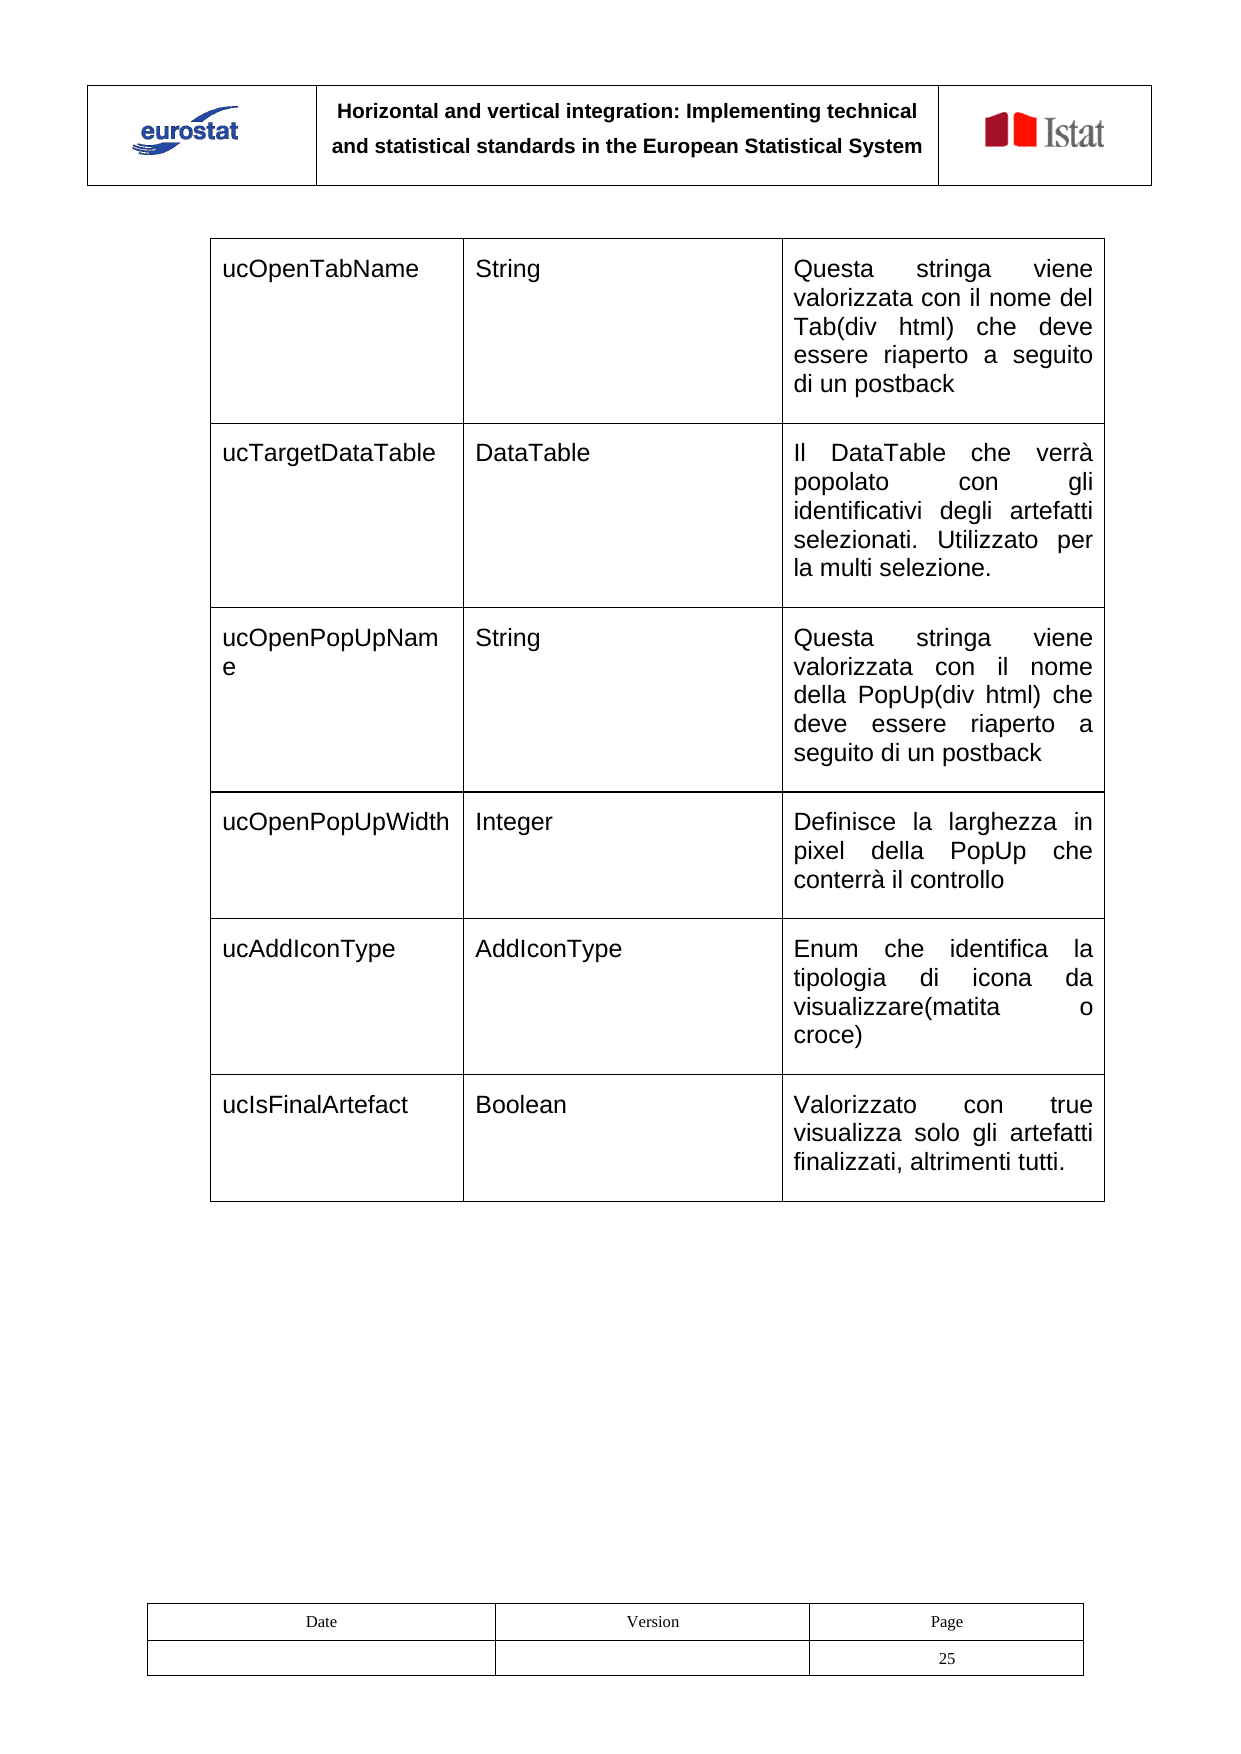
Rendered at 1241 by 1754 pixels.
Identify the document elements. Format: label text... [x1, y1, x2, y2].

table_cell ucOpenPopUpName [211, 608, 463, 791]
table_cell Integer [464, 793, 782, 918]
table_cell String [464, 239, 782, 423]
table_cell ucOpenTabName [211, 239, 463, 423]
table_cell DataTable [464, 424, 782, 607]
table_cell ucAddIconType [211, 919, 463, 1074]
table_cell String [464, 608, 782, 791]
table_cell Boolean [464, 1075, 782, 1201]
table_cell ucIsFinalArtefact [211, 1075, 463, 1201]
table_cell Questa stringa viene valorizzata con il nome del Tab(div html) che deve essere riaperto a seguito di un postback [783, 239, 1104, 423]
table_cell Questa stringa viene valorizzata con il nome della PopUp(div html) che deve essere riaperto a seguito di un postback [783, 608, 1104, 791]
table_cell Enum che identifica la tipologia di icona da visualizzare(matita o croce) [783, 919, 1104, 1074]
table_cell Il DataTable che verrà popolato con gli identificativi degli artefatti selezionati. Utilizzato per la multi selezione. [783, 424, 1104, 607]
table_cell ucOpenPopUpWidth [211, 793, 463, 918]
picture [985, 112, 1105, 147]
table_cell AddIconType [464, 919, 782, 1074]
table_cell Definisce la larghezza in pixel della PopUp che conterrà il controllo [783, 793, 1104, 918]
table_cell ucTargetDataTable [211, 424, 463, 607]
picture [123, 98, 242, 166]
table_cell Valorizzato con true visualizza solo gli artefatti finalizzati, altrimenti tutti. [783, 1075, 1104, 1201]
